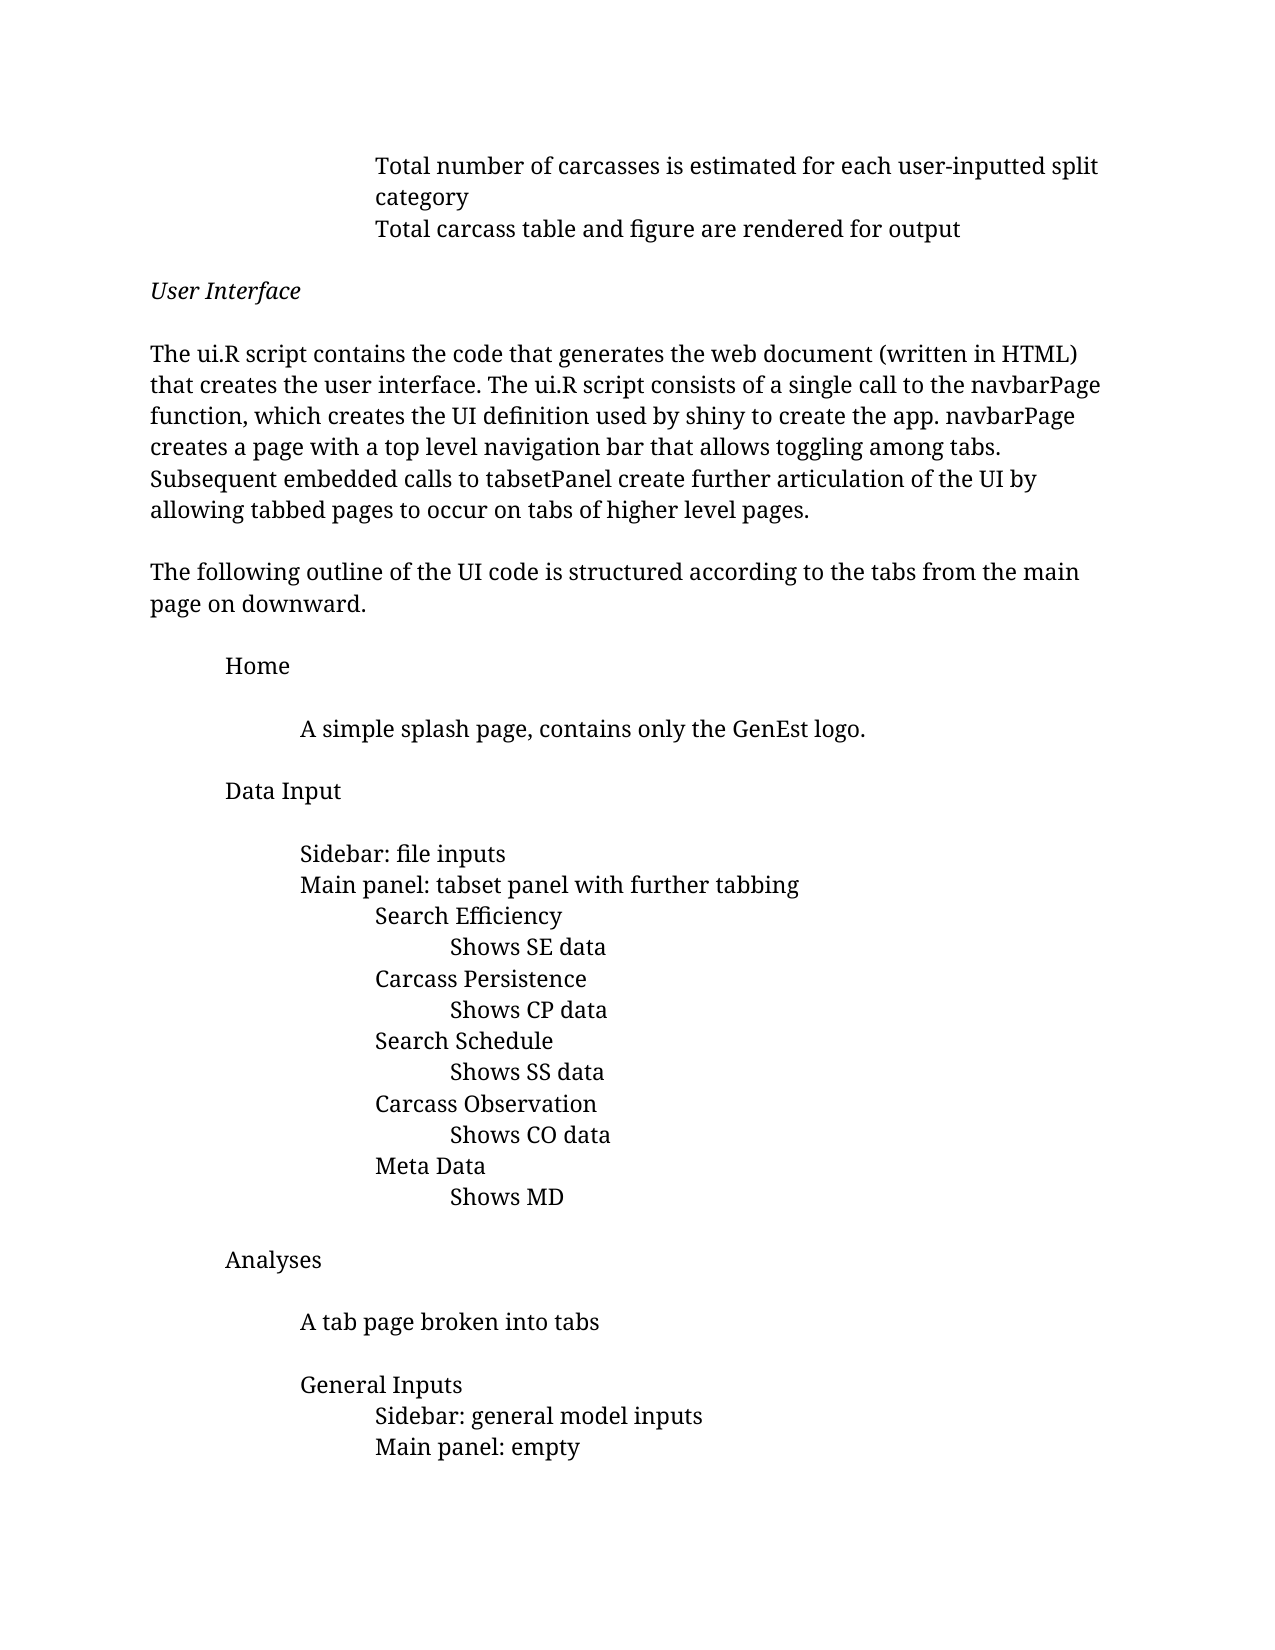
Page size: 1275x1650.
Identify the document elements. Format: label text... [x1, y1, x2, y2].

text Shows CO data [375, 1119, 1125, 1150]
text A simple splash page, contains only the GenEst logo. [150, 712, 1125, 744]
text A tab page broken into tabs [300, 1306, 1125, 1337]
text Home [150, 650, 1125, 681]
text Search Schedule [300, 1025, 1125, 1056]
text Main panel: empty [300, 1431, 1125, 1462]
text Total carcass table and figure are rendered for output [300, 212, 1125, 244]
text Sidebar: general model inputs [300, 1400, 1125, 1431]
text Sidebar: file inputs [300, 837, 1125, 869]
text Carcass Persistence [300, 962, 1125, 994]
text Meta Data [150, 1150, 1125, 1181]
text Search Efficiency [300, 900, 1125, 931]
text Data Input [150, 775, 1125, 806]
text Shows SE data [375, 931, 1125, 962]
text Shows SS data [375, 1056, 1125, 1087]
text Main panel: tabset panel with further tabbing [300, 869, 1125, 900]
text Carcass Observation [300, 1087, 1125, 1119]
text User Interface [150, 275, 1125, 306]
text General Inputs [300, 1369, 1125, 1400]
text Shows CP data [375, 994, 1125, 1025]
text Shows MD [375, 1181, 1125, 1212]
text The ui.R script contains the code that generates the web document (written in HTML) that creates the user interface. The ui.R script consists of a single call to the navbarPage function, which creates the UI definition used by shiny to create the app. navbarPage creates a page with a top level navigation bar that allows toggling among tabs. Subsequent embedded calls to tabsetPanel create further articulation of the UI by allowing tabbed pages to occur on tabs of higher level pages. [150, 337, 1125, 525]
text The following outline of the UI code is structured according to the tabs from the main page on downward. [150, 556, 1125, 619]
text Total number of carcasses is estimated for each user-inputted split category [300, 150, 1125, 212]
text Analyses [150, 1244, 1125, 1275]
